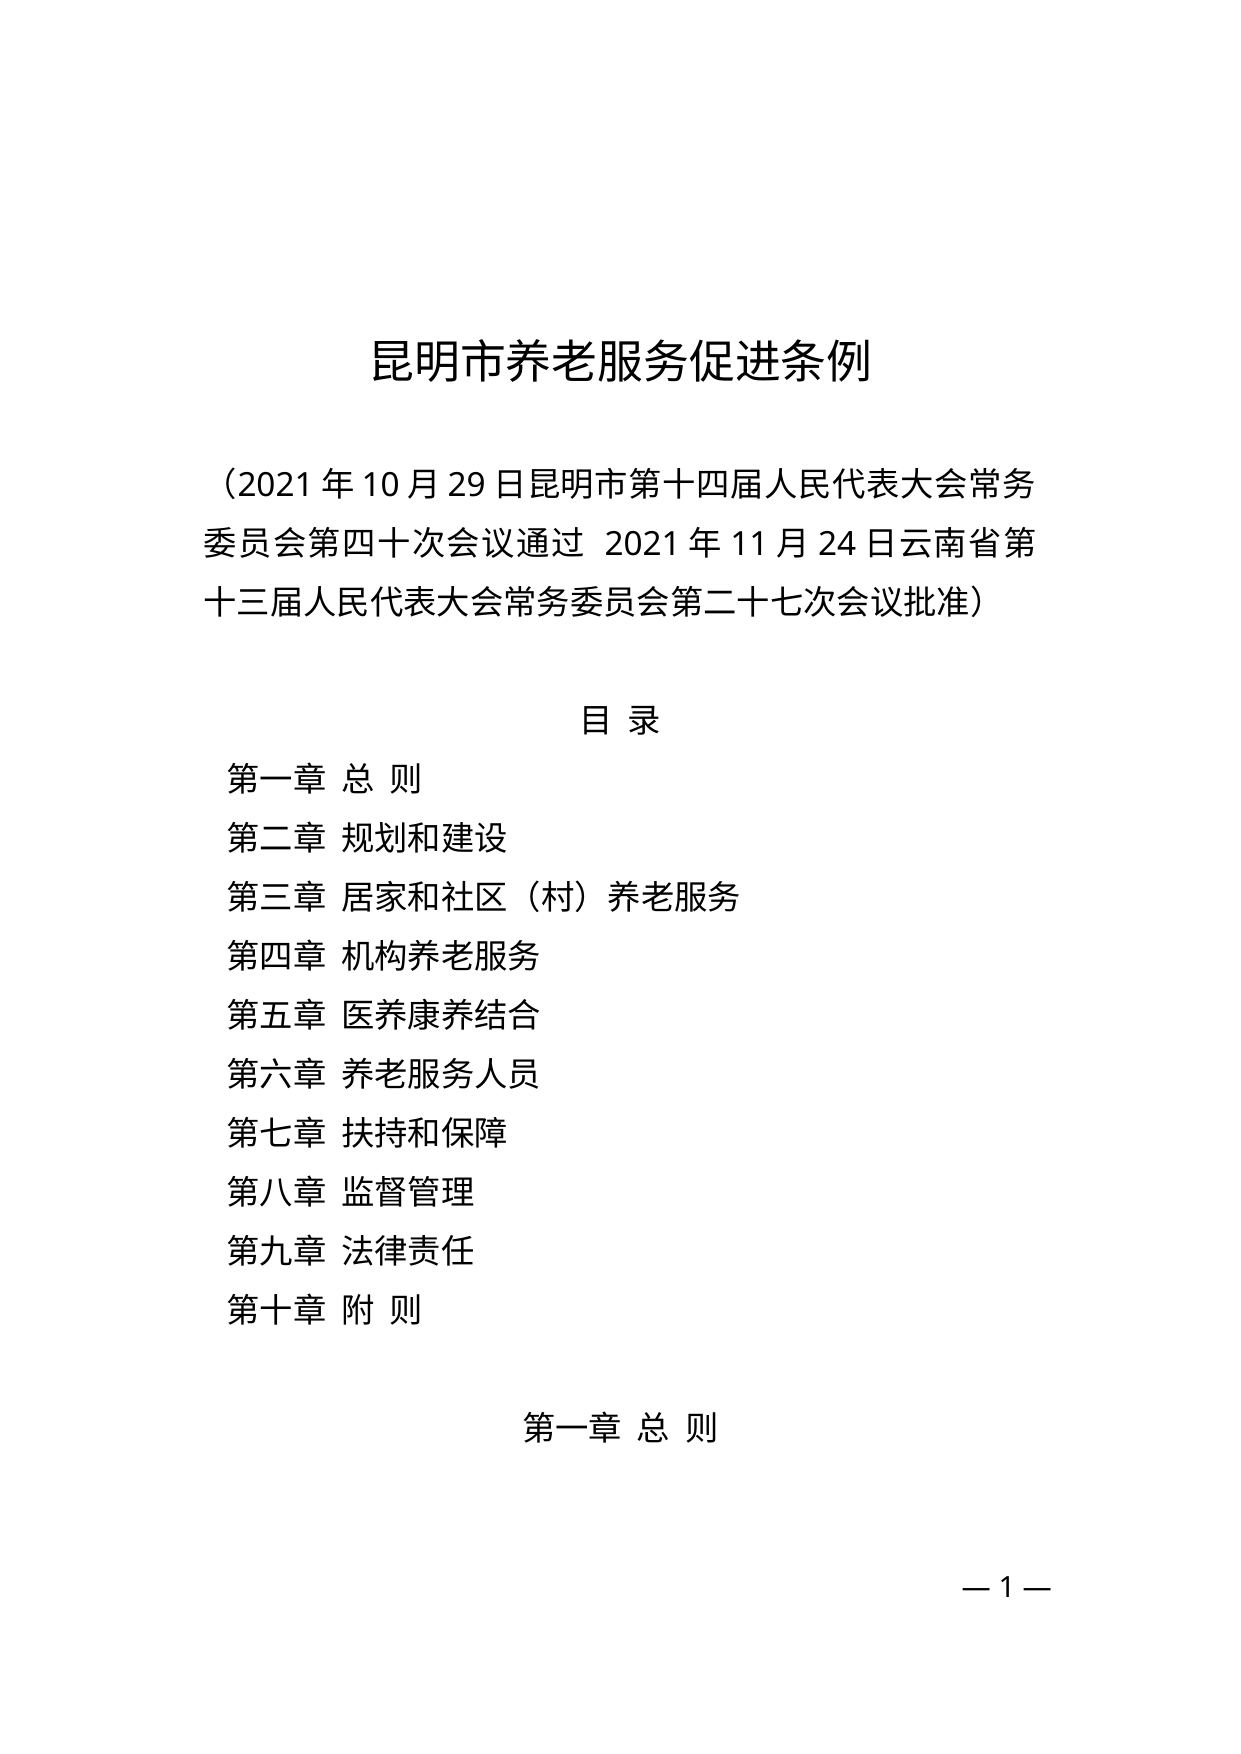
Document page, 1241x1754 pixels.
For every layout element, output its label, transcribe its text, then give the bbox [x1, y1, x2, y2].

text 第五章 医养康养结合 [159, 980, 1081, 1039]
text 目 录 [159, 685, 1081, 744]
text 第九章 法律责任 [159, 1216, 1081, 1275]
text 第三章 居家和社区（村）养老服务 [159, 862, 1081, 921]
text （2021年10月29日昆明市第十四届人民代表大会常务委员会第四十次会议通过 2021年11月24日云南省第十三届人民代表大会常务委员会第二十七次会议批准） [203, 449, 1037, 626]
text 第十章 附 则 [159, 1275, 1081, 1334]
text 昆明市养老服务促进条例 [159, 332, 1081, 391]
text 第七章 扶持和保障 [159, 1098, 1081, 1157]
text 第二章 规划和建设 [159, 803, 1081, 862]
text 第四章 机构养老服务 [159, 921, 1081, 980]
text 第八章 监督管理 [159, 1157, 1081, 1216]
text 第一章 总 则 [159, 744, 1081, 803]
text 第六章 养老服务人员 [159, 1039, 1081, 1098]
text 第一章 总 则 [159, 1393, 1081, 1452]
